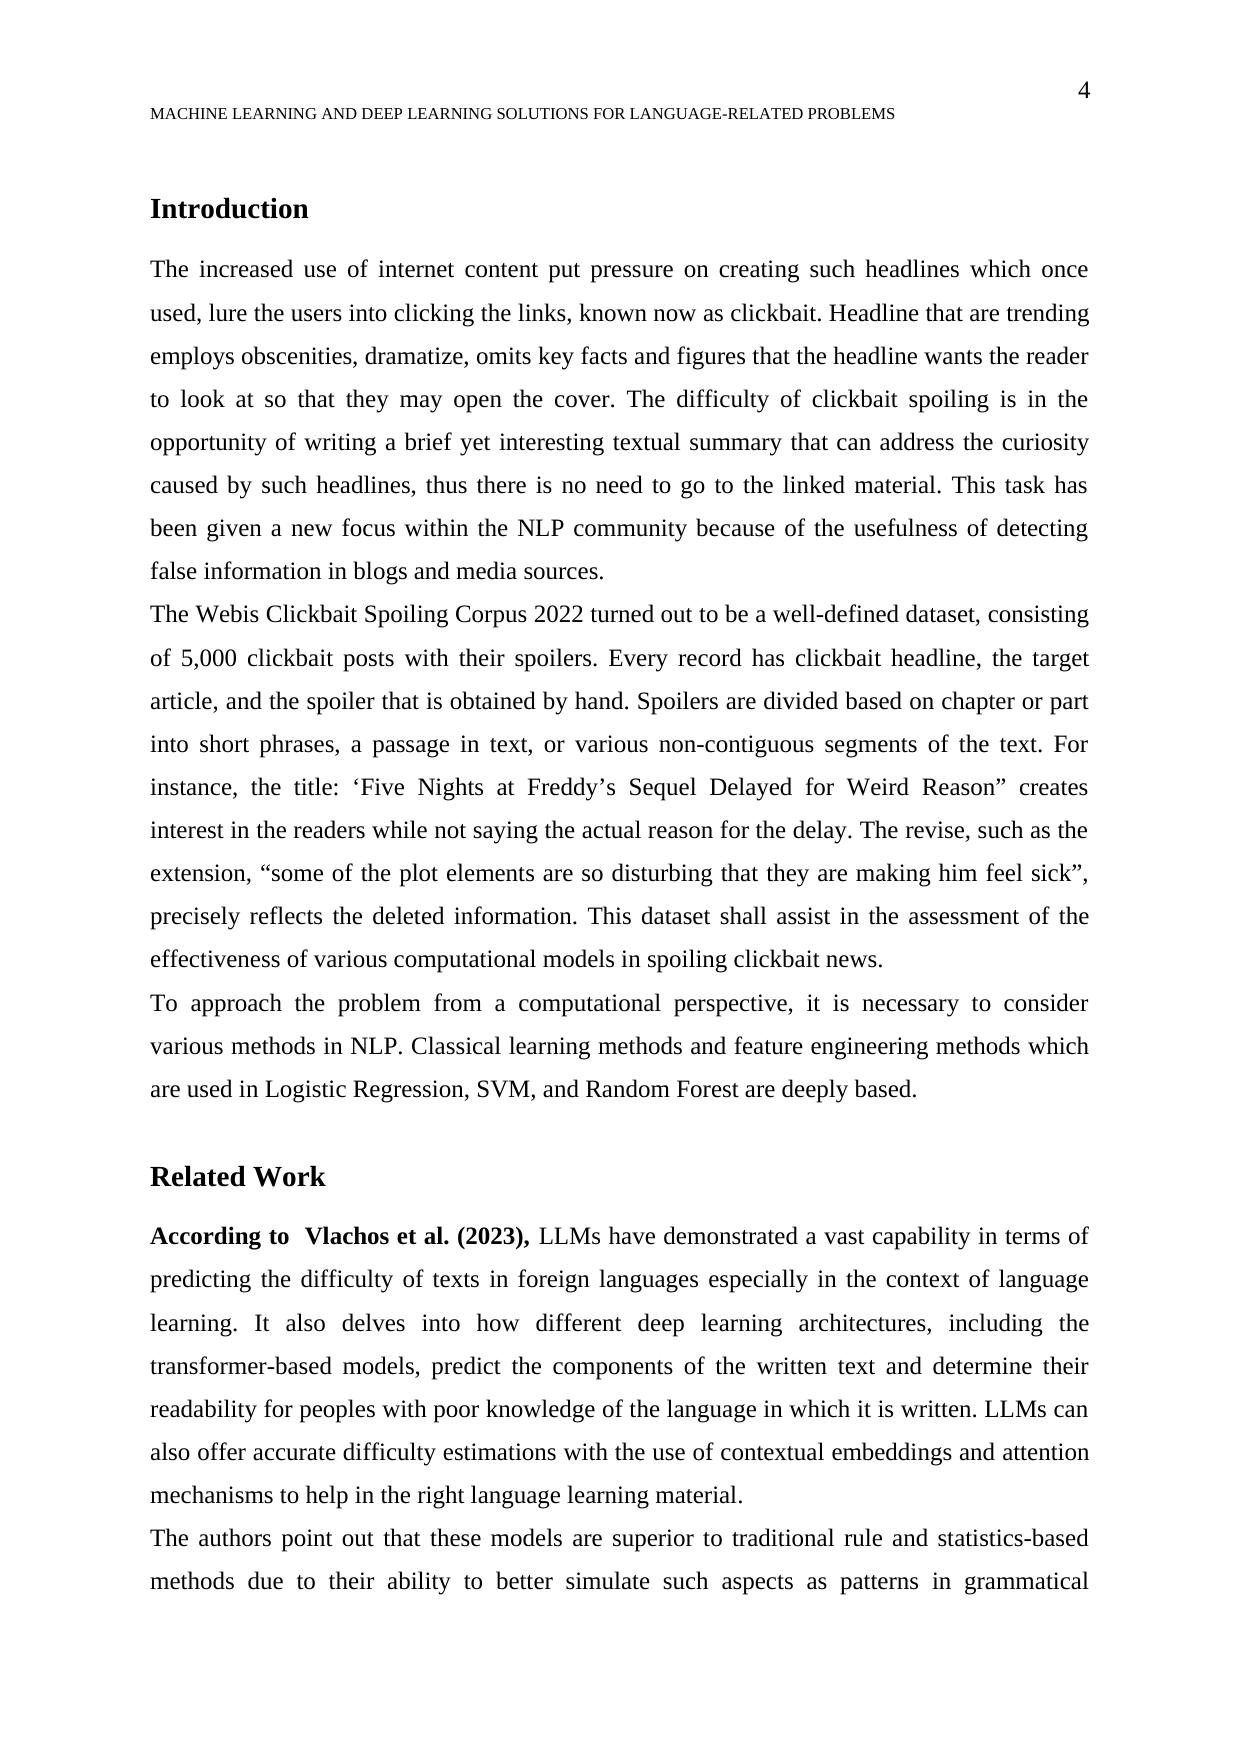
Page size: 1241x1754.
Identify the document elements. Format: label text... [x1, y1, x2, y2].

text To approach the problem from a computational perspective, it is necessary to consider various methods in NLP. Classical learning methods and feature engineering methods which are used in Logistic Regression, SVM, and Random Forest are deeply based. [150, 988, 1090, 1103]
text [150, 1523, 1090, 1595]
subtitle Introduction [150, 192, 1090, 225]
text The increased use of internet content put pressure on creating such headlines which once used, lure the users into clicking the links, known now as clickbait. Headline that are trending employs obscenities, dramatize, omits key facts and figures that the headline wants the reader to look at so that they may open the cover. The difficulty of clickbait spoiling is in the opportunity of writing a brief yet interesting textual summary that can address the curiosity caused by such headlines, thus there is no need to go to the linked material. This task has been given a new focus within the NLP community because of the usefulness of detecting false information in blogs and media sources. [150, 254, 1090, 585]
text According to Vlachos et al. (2023), LLMs have demonstrated a vast capability in terms of predicting the difficulty of texts in foreign languages especially in the context of language learning. It also delves into how different deep learning architectures, including the transformer-based models, predict the components of the written text and determine their readability for peoples with poor knowledge of the language in which it is written. LLMs can also offer accurate difficulty estimations with the use of contextual embeddings and attention mechanisms to help in the right language learning material. [150, 1221, 1090, 1509]
subtitle Related Work [150, 1159, 1090, 1192]
text The Webis Clickbait Spoiling Corpus 2022 turned out to be a well-defined dataset, consisting of 5,000 clickbait posts with their spoilers. Every record has clickbait headline, the target article, and the spoiler that is obtained by hand. Spoilers are divided based on chapter or part into short phrases, a passage in text, or various non-contiguous segments of the text. For instance, the title: ‘Five Nights at Freddy’s Sequel Delayed for Weird Reason” creates interest in the readers while not saying the actual reason for the delay. The revise, such as the extension, “some of the plot elements are so disturbing that they are making him feel sick”, precisely reflects the deleted information. This dataset shall assist in the assessment of the effectiveness of various computational models in spoiling clickbait news. [150, 599, 1090, 973]
